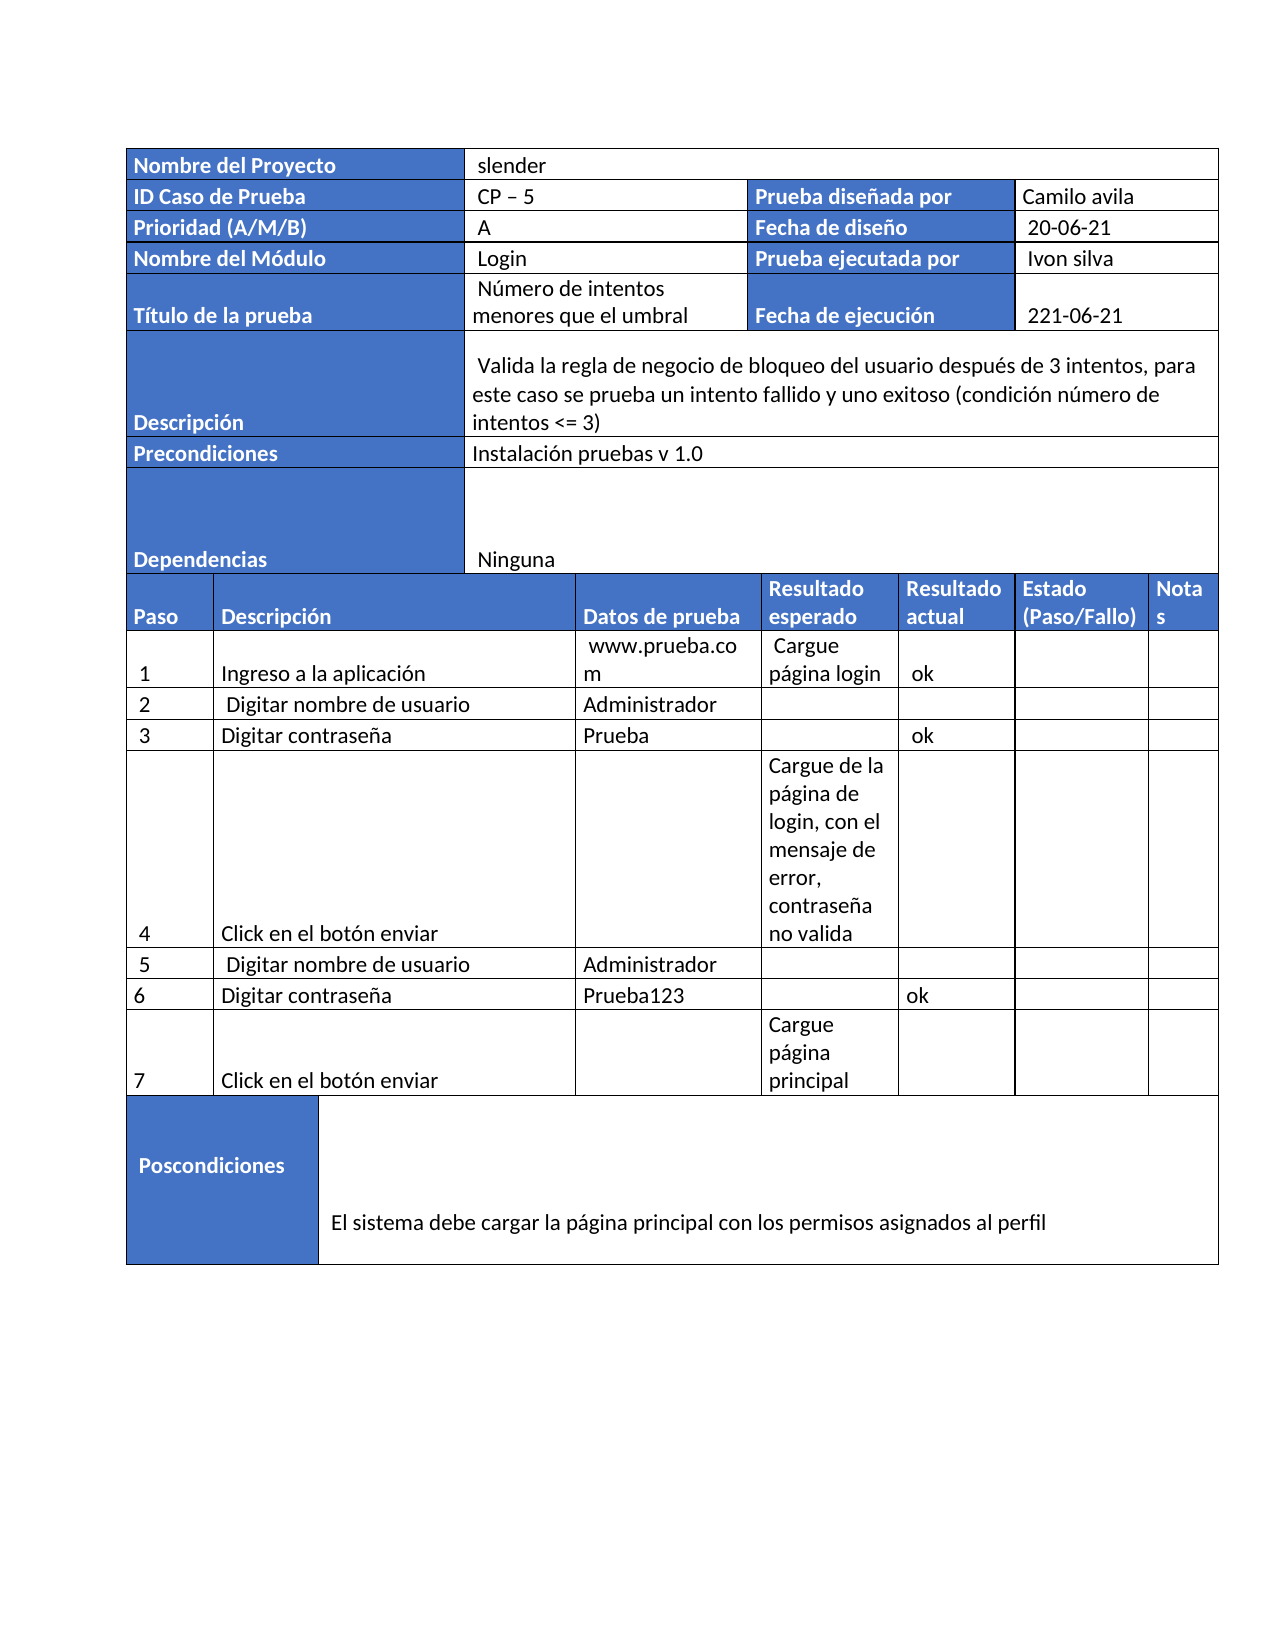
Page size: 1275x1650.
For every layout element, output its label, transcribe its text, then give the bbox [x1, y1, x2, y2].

table_cell Paso [127, 574, 213, 630]
table_cell Nombre del Módulo [127, 243, 464, 273]
table_cell CP – 5 [465, 180, 747, 210]
table_cell [762, 688, 898, 718]
table_cell www.prueba.com [576, 631, 761, 687]
table_cell [899, 751, 1014, 947]
table_cell ok [899, 631, 1014, 687]
table_cell Cargue de la página de login, con el mensaje de error, contraseña no valida [762, 751, 898, 947]
table_cell 1 [127, 631, 213, 687]
table_cell Ivon silva [1016, 243, 1218, 273]
table_cell [1149, 720, 1218, 750]
table_cell A [465, 211, 747, 241]
table_cell Datos de prueba [576, 574, 761, 630]
table_cell Click en el botón enviar [214, 751, 575, 947]
table_cell El sistema debe cargar la página principal con los permisos asignados al perfil [319, 1096, 1218, 1264]
table_cell 6 [127, 979, 213, 1009]
table_cell [576, 751, 761, 947]
table_cell Instalación pruebas v 1.0 [465, 437, 1218, 467]
table_header slender [465, 149, 1218, 179]
table_cell [762, 948, 898, 978]
table_cell [1149, 631, 1218, 687]
table_cell 3 [127, 720, 213, 750]
table_cell [1016, 948, 1148, 978]
table_cell Descripción [127, 331, 464, 436]
table_cell Precondiciones [127, 437, 464, 467]
table_cell 4 [127, 751, 213, 947]
table_cell Digitar contraseña [214, 720, 575, 750]
table_cell Notas [1149, 574, 1218, 630]
table_cell Descripción [214, 574, 575, 630]
table_cell 2 [127, 688, 213, 718]
table_cell Administrador [576, 948, 761, 978]
table_cell Estado (Paso/Fallo) [1016, 574, 1148, 630]
table_cell ok [899, 979, 1014, 1009]
table_cell [899, 688, 1014, 718]
table_cell Camilo avila [1016, 180, 1218, 210]
table_cell 20-06-21 [1016, 211, 1218, 241]
table_cell [1016, 720, 1148, 750]
table_cell Prueba [576, 720, 761, 750]
table_cell Click en el botón enviar [214, 1010, 575, 1094]
table_cell Fecha de diseño [748, 211, 1014, 241]
table_cell Poscondiciones [127, 1096, 318, 1264]
table_header Nombre del Proyecto [127, 149, 464, 179]
table_cell [762, 720, 898, 750]
table_cell Ninguna [465, 468, 1218, 573]
table_cell Cargue página login [762, 631, 898, 687]
table_cell Administrador [576, 688, 761, 718]
table_cell [899, 1010, 1014, 1094]
table_cell [1016, 1010, 1148, 1094]
table_cell Login [465, 243, 747, 273]
table_cell [576, 1010, 761, 1094]
table_cell Fecha de ejecución [748, 274, 1014, 330]
table_cell [1149, 979, 1218, 1009]
table_cell Prueba123 [576, 979, 761, 1009]
table_cell Prueba diseñada por [748, 180, 1014, 210]
table_cell [1149, 1010, 1218, 1094]
table_cell Valida la regla de negocio de bloqueo del usuario después de 3 intentos, para este caso se prueba un intento fallido y uno exitoso (condición número de intentos <= 3) [465, 331, 1218, 436]
table_cell [1149, 751, 1218, 947]
table_cell 221-06-21 [1016, 274, 1218, 330]
table_cell Digitar nombre de usuario [214, 688, 575, 718]
table_cell [1016, 688, 1148, 718]
table_cell [1149, 688, 1218, 718]
table_cell 7 [127, 1010, 213, 1094]
table_cell [1016, 979, 1148, 1009]
table_cell Prioridad (A/M/B) [127, 211, 464, 241]
table_cell Resultado esperado [762, 574, 898, 630]
table_cell [899, 948, 1014, 978]
table_cell Título de la prueba [127, 274, 464, 330]
table_cell Prueba ejecutada por [748, 243, 1014, 273]
table_cell [762, 979, 898, 1009]
table_cell Digitar nombre de usuario [214, 948, 575, 978]
table_cell [1016, 751, 1148, 947]
table_cell Resultado actual [899, 574, 1014, 630]
table_cell ID Caso de Prueba [127, 180, 464, 210]
table_cell [1016, 631, 1148, 687]
table_cell Cargue página principal [762, 1010, 898, 1094]
table_cell ok [899, 720, 1014, 750]
table_cell Dependencias [127, 468, 464, 573]
table_cell Número de intentos menores que el umbral [465, 274, 747, 330]
table_cell [1149, 948, 1218, 978]
table_cell Ingreso a la aplicación [214, 631, 575, 687]
table_cell 5 [127, 948, 213, 978]
table_cell Digitar contraseña [214, 979, 575, 1009]
